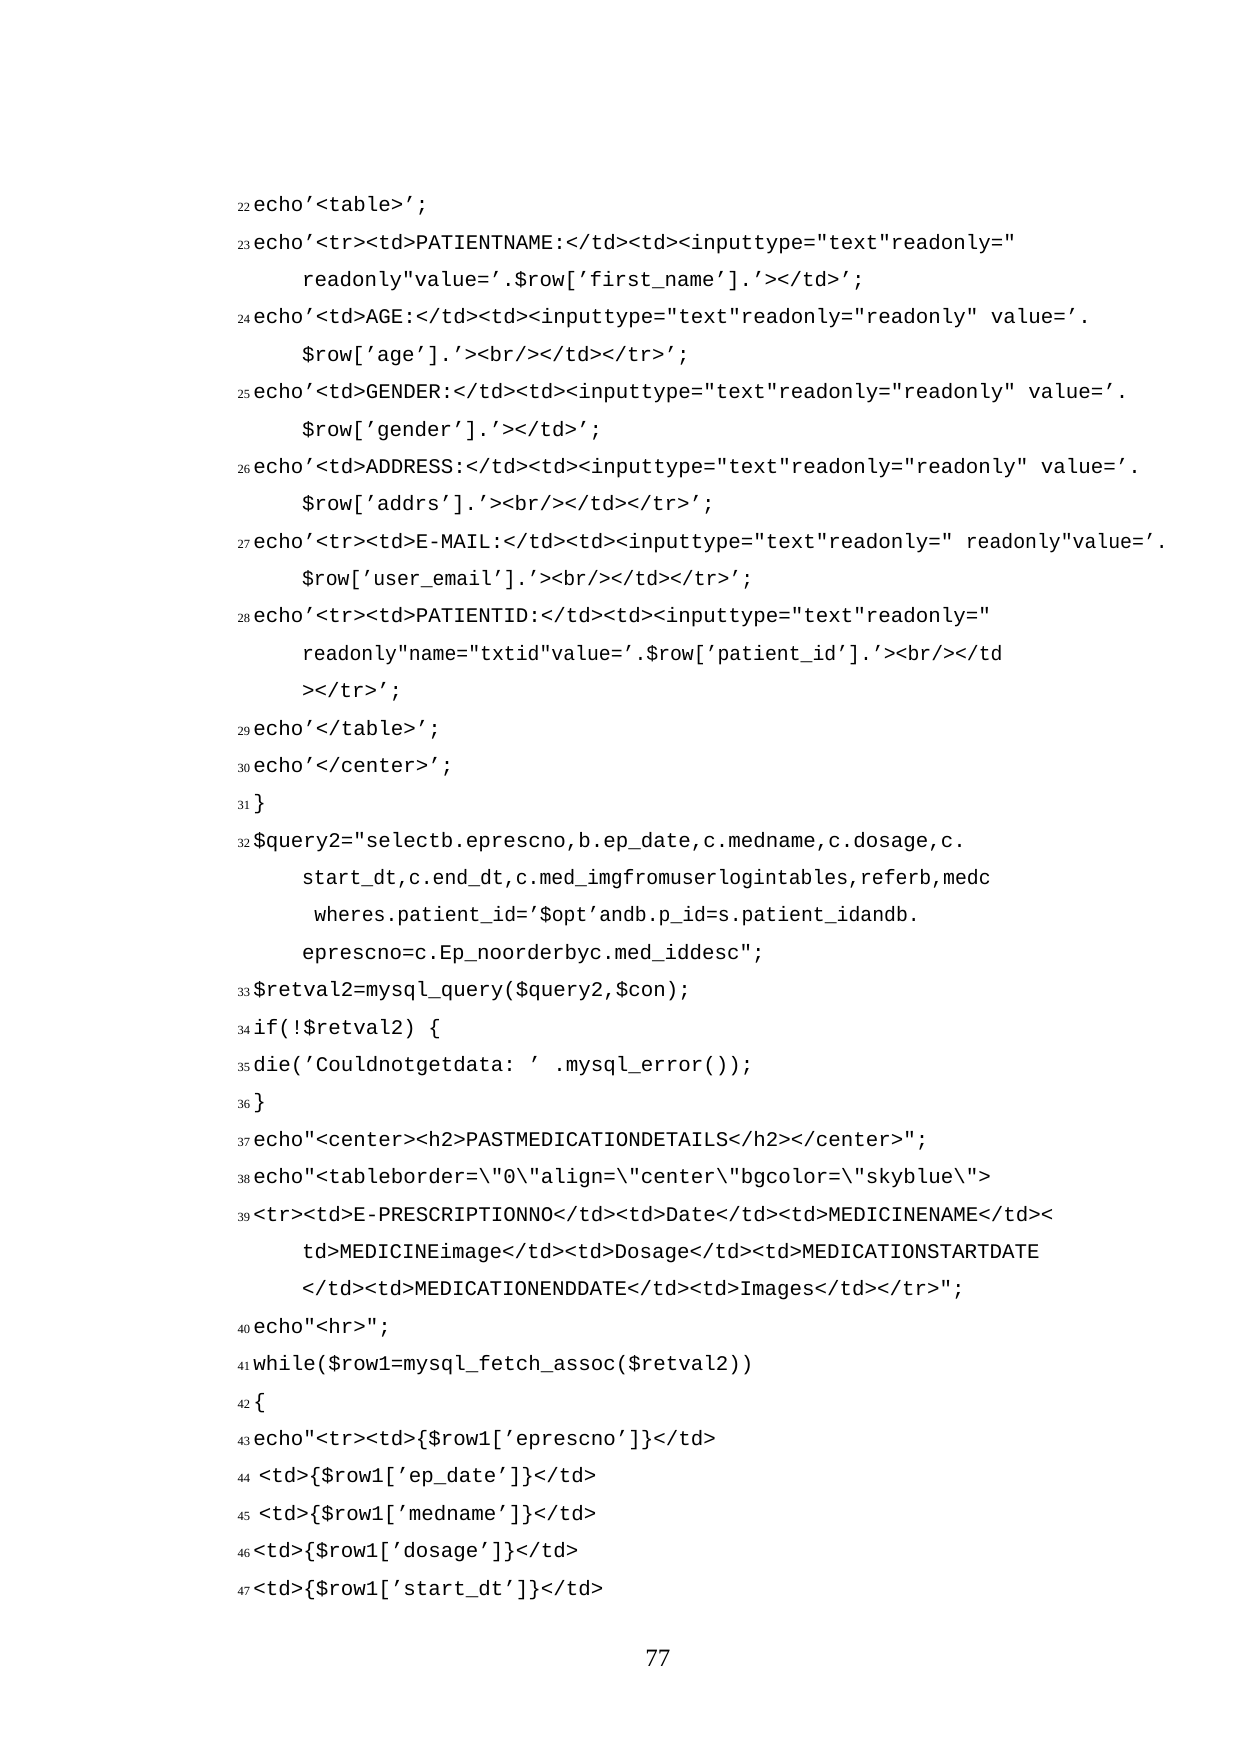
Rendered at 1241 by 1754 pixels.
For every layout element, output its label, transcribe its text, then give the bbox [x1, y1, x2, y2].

text 38 echo"<tableborder=\"0\"align=\"center\"bgcolor=\"skyblue\"> [237, 1166, 1207, 1190]
text </td><td>MEDICATIONENDDATE</td><td>Images</td></tr>"; [302, 1278, 1207, 1302]
text 47 <td>{$row1[’start_dt’]}</td> [237, 1578, 1207, 1601]
text wheres.patient_id=’$opt’andb.p_id=s.patient_idandb. eprescno=c.Ep_noorderbyc.med_iddesc"; [302, 904, 1207, 965]
text 35 die(’Couldnotgetdata: ’ .mysql_error()); [237, 1054, 1207, 1078]
text 41 while($row1=mysql_fetch_assoc($retval2)) [237, 1353, 1207, 1377]
text 40 echo"<hr>"; [237, 1316, 1207, 1339]
text 22 echo’<table>’; [237, 194, 1207, 218]
text 33 $retval2=mysql_query($query2,$con); [237, 979, 1207, 1003]
text 44 <td>{$row1[’ep_date’]}</td> [237, 1465, 1207, 1489]
text 25 echo’<td>GENDER:</td><td><inputtype="text"readonly="readonly" value=’.$row[’gender’].’></td>’; [237, 381, 1207, 442]
text 23 echo’<tr><td>PATIENTNAME:</td><td><inputtype="text"readonly=" readonly"value=’.$row[’first_name’].’></td>’; [237, 232, 1207, 293]
text 42 { [237, 1391, 1207, 1414]
text 46 <td>{$row1[’dosage’]}</td> [237, 1540, 1207, 1564]
text 29 echo’</table>’; [237, 718, 1207, 741]
text 24 echo’<td>AGE:</td><td><inputtype="text"readonly="readonly" value=’.$row[’age’].’><br/></td></tr>’; [237, 307, 1207, 367]
text 34 if(!$retval2) { [237, 1017, 1207, 1040]
text 31 } [237, 792, 1207, 816]
text 26 echo’<td>ADDRESS:</td><td><inputtype="text"readonly="readonly" value=’.$row[’addrs’].’><br/></td></tr>’; [237, 456, 1207, 517]
text 45 <td>{$row1[’medname’]}</td> [237, 1503, 1207, 1526]
text 43 echo"<tr><td>{$row1[’eprescno’]}</td> [237, 1428, 1207, 1452]
text 37 echo"<center><h2>PASTMEDICATIONDETAILS</h2></center>"; [237, 1129, 1207, 1152]
text 32 $query2="selectb.eprescno,b.ep_date,c.medname,c.dosage,c. start_dt,c.end_dt,c.med_imgfromuserlogintables,referb,medc [237, 830, 1207, 891]
text 28 echo’<tr><td>PATIENTID:</td><td><inputtype="text"readonly=" readonly"name="txtid"value=’.$row[’patient_id’].’><br/></td [237, 605, 1207, 666]
text ></tr>’; [302, 680, 1207, 704]
text 39 <tr><td>E-PRESCRIPTIONNO</td><td>Date</td><td>MEDICINENAME</td>< td>MEDICINEimage</td><td>Dosage</td><td>MEDICATIONSTARTDATE [237, 1204, 1207, 1264]
text 30 echo’</center>’; [237, 755, 1207, 779]
text 27 echo’<tr><td>E-MAIL:</td><td><inputtype="text"readonly=" readonly"value=’.$row[’user_email’].’><br/></td></tr>’; [237, 531, 1207, 592]
text 36 } [237, 1091, 1207, 1115]
